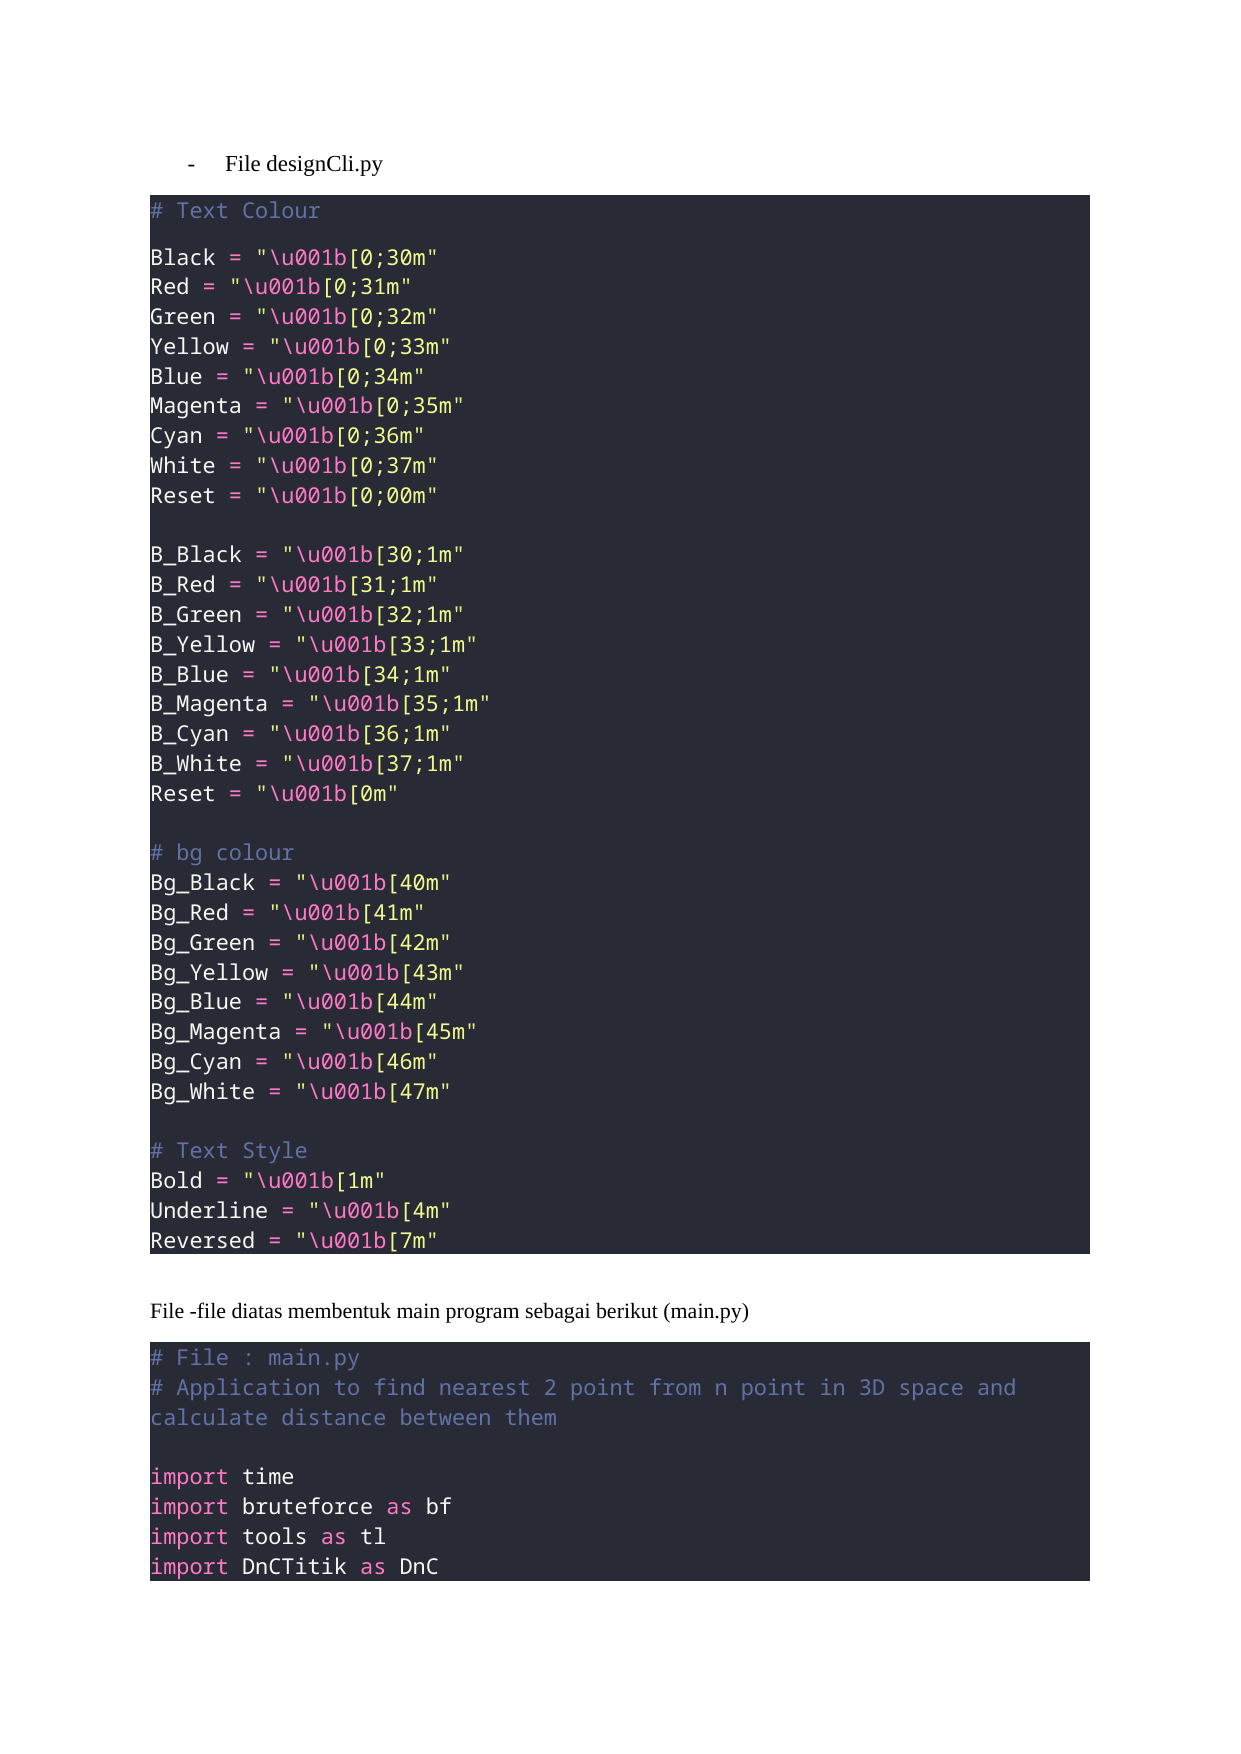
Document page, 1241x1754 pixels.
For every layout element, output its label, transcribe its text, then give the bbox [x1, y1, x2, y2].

text Magenta = "\u001b[0;35m" [150, 391, 1090, 420]
text Blue = "\u001b[0;34m" [150, 361, 1090, 391]
text Bg_White = "\u001b[47m" [150, 1076, 1090, 1106]
text B_Yellow = "\u001b[33;1m" [150, 629, 1090, 659]
text Bg_Magenta = "\u001b[45m" [150, 1016, 1090, 1046]
text Bg_Cyan = "\u001b[46m" [150, 1046, 1090, 1076]
text Bg_Red = "\u001b[41m" [150, 897, 1090, 927]
text B_Blue = "\u001b[34;1m" [150, 659, 1090, 688]
text White = "\u001b[0;37m" [150, 450, 1090, 480]
text # File : main.py [150, 1342, 1090, 1372]
text Yellow = "\u001b[0;33m" [150, 331, 1090, 361]
text Bold = "\u001b[1m" [150, 1165, 1090, 1195]
text Bg_Green = "\u001b[42m" [150, 927, 1090, 957]
text # Text Colour [150, 195, 1090, 225]
text Reset = "\u001b[0;00m" [150, 480, 1090, 510]
text # bg colour [150, 837, 1090, 867]
text Black = "\u001b[0;30m" [150, 242, 1090, 271]
text Green = "\u001b[0;32m" [150, 301, 1090, 331]
text Reset = "\u001b[0m" [150, 778, 1090, 808]
list File designCli.py [187, 150, 1090, 176]
text File -file diatas membentuk main program sebagai berikut (main.py) [150, 1298, 1090, 1323]
text Bg_Black = "\u001b[40m" [150, 867, 1090, 897]
text import time [150, 1461, 1090, 1491]
text Bg_Yellow = "\u001b[43m" [150, 957, 1090, 986]
text B_Green = "\u001b[32;1m" [150, 599, 1090, 629]
text Bg_Blue = "\u001b[44m" [150, 986, 1090, 1016]
text B_Black = "\u001b[30;1m" [150, 539, 1090, 569]
text Cyan = "\u001b[0;36m" [150, 420, 1090, 450]
text B_Red = "\u001b[31;1m" [150, 569, 1090, 599]
text B_White = "\u001b[37;1m" [150, 748, 1090, 778]
text Underline = "\u001b[4m" [150, 1195, 1090, 1225]
text B_Magenta = "\u001b[35;1m" [150, 688, 1090, 718]
text B_Cyan = "\u001b[36;1m" [150, 718, 1090, 748]
text import tools as tl [150, 1521, 1090, 1551]
text Reversed = "\u001b[7m" [150, 1225, 1090, 1254]
text # Text Style [150, 1135, 1090, 1165]
text import DnCTitik as DnC [150, 1551, 1090, 1581]
text # Application to find nearest 2 point from n point in 3D space and calculate distance between them [150, 1372, 1090, 1432]
text import bruteforce as bf [150, 1491, 1090, 1521]
text Red = "\u001b[0;31m" [150, 271, 1090, 301]
